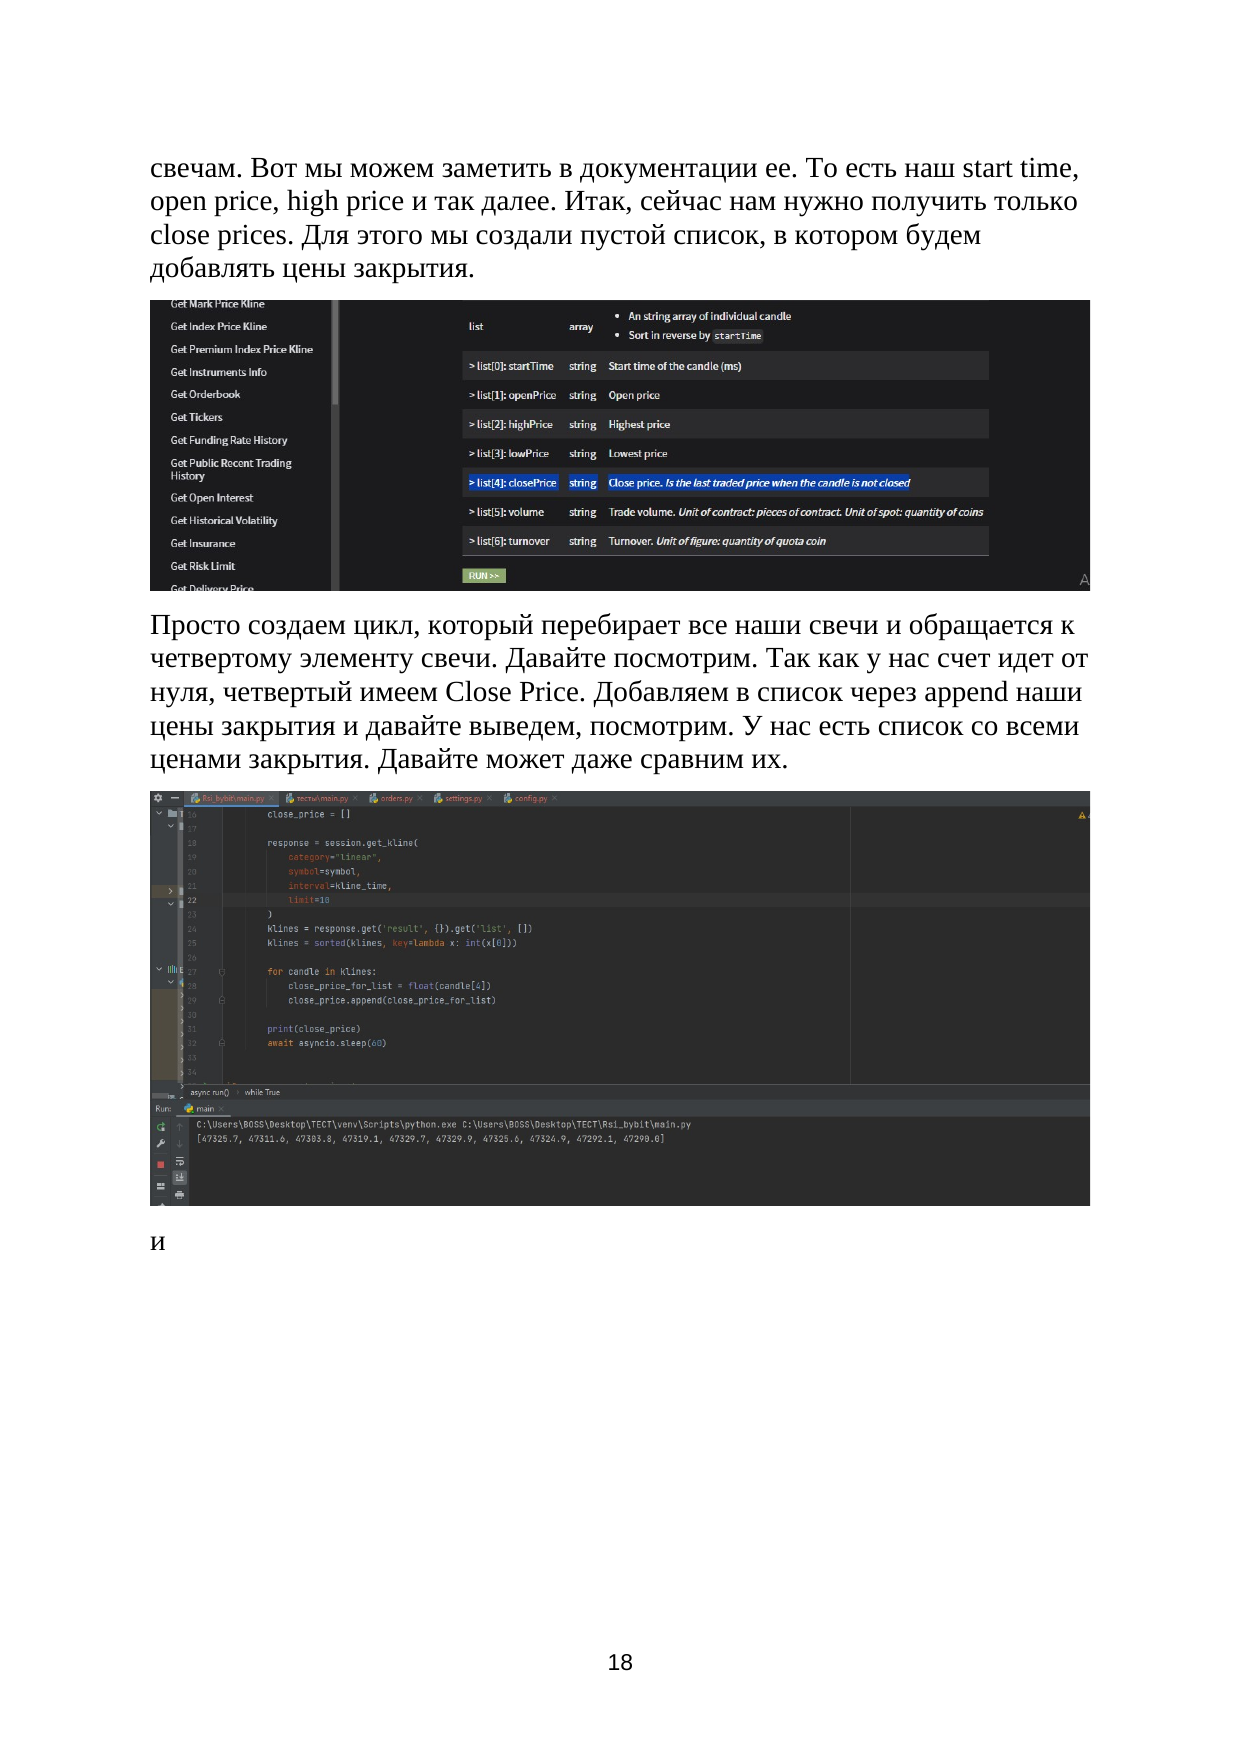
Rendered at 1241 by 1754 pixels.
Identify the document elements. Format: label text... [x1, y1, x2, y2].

text Просто создаем цикл, который перебирает все наши свечи и обращается к четвертому элементу свечи. Давайте посмотрим. Так как у нас счет идет от нуля, четвертый имеем Close Price. Добавляем в список через append наши цены закрытия и давайте выведем, посмотрим. У нас есть список со всеми ценами закрытия. Давайте может даже сравним их. [150, 607, 1090, 775]
picture [150, 300, 1091, 591]
text и [150, 1223, 1090, 1256]
picture [150, 791, 1091, 1206]
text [150, 150, 1090, 284]
